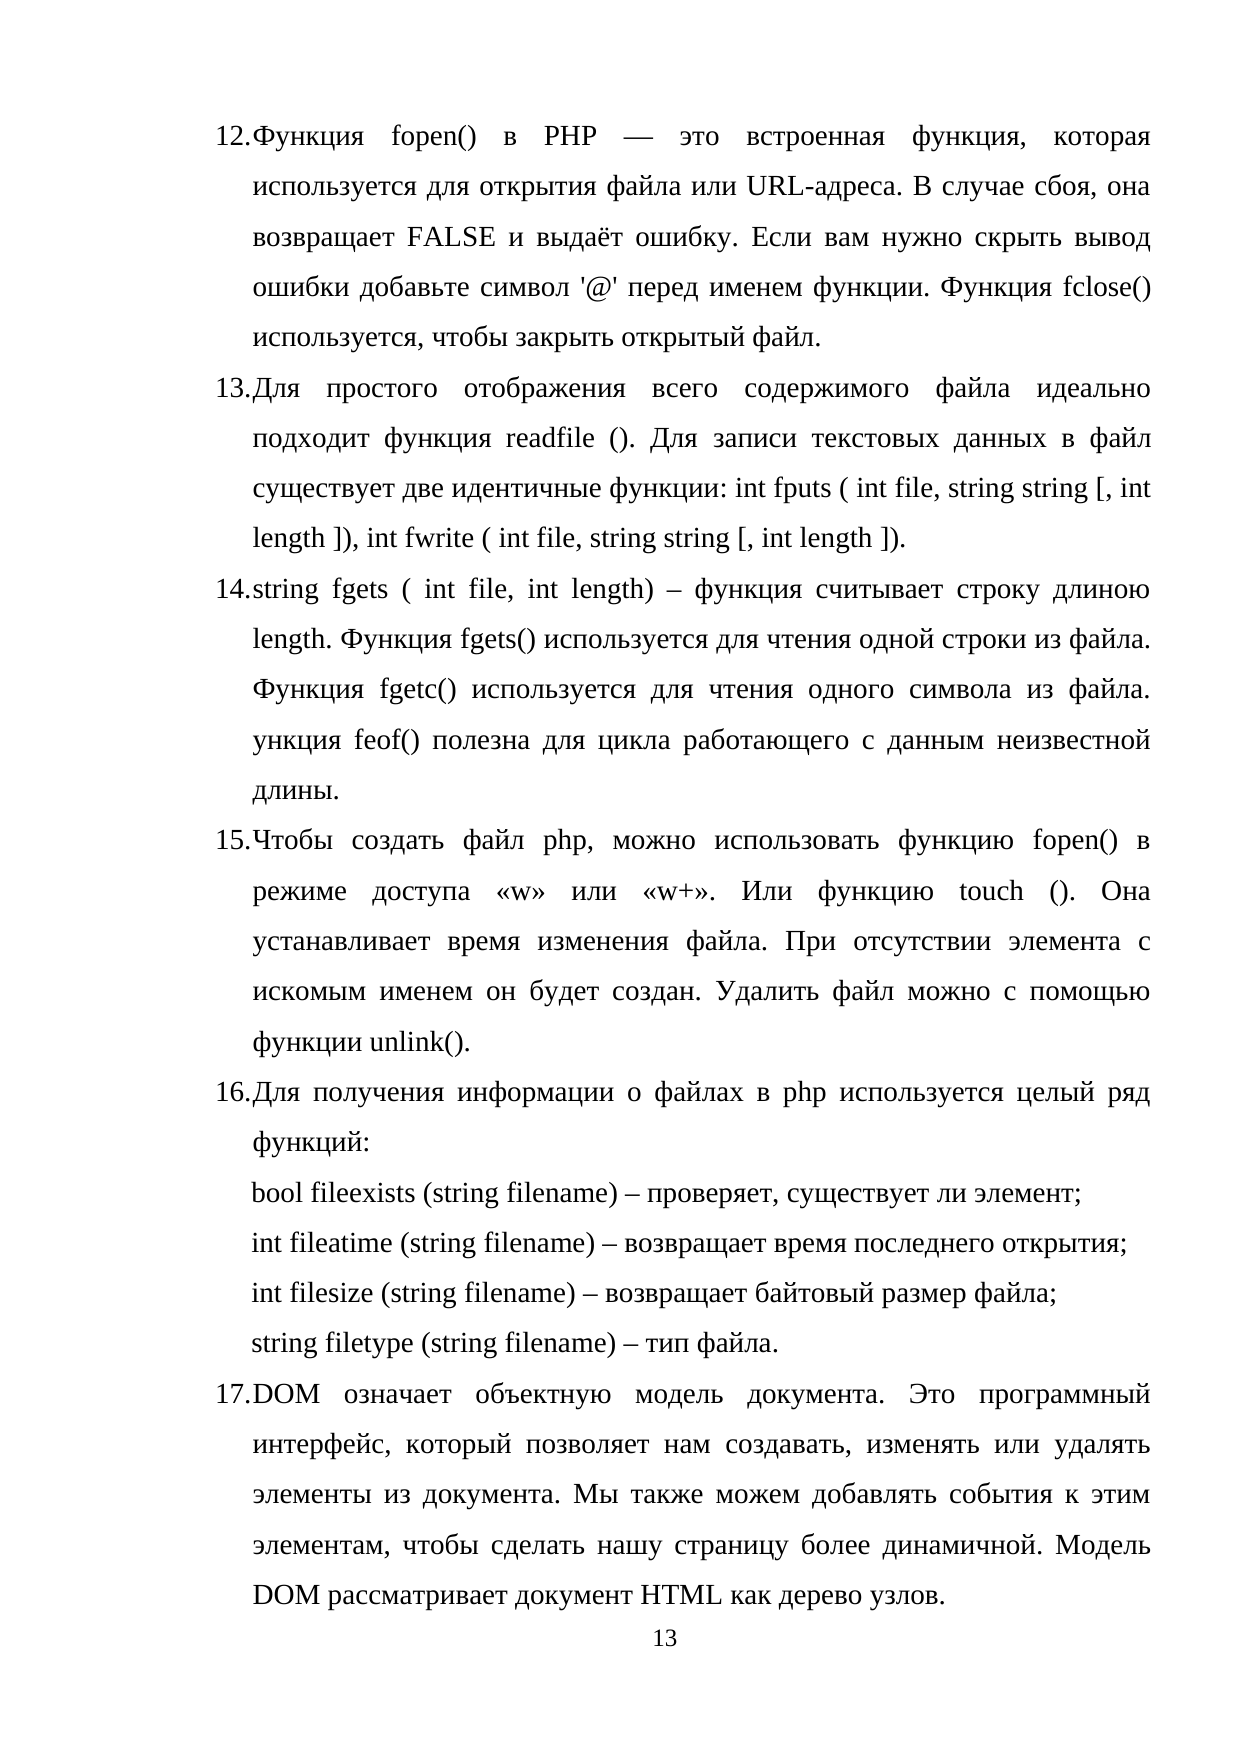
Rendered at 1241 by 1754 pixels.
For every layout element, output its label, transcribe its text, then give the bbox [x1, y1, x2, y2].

list int filesize (string filename) – возвращает байтовый размер файла; [251, 1275, 1152, 1309]
list Для получения информации о файлах в php используется целый ряд функций: [215, 1074, 1152, 1158]
list string filetype (string filename) – тип файла. [251, 1326, 1152, 1359]
list Функция fopen() в PHP — это встроенная функция, которая используется для открытия файла или URL-адреса. В случае сбоя, она возвращает FALSE и выдаёт ошибку. Если вам нужно скрыть вывод ошибки добавьте символ '@' перед именем функции. Функция fclose() используется, чтобы закрыть открытый файл. [215, 118, 1152, 353]
list string fgets ( int file, int length) – функция считывает строку длиною length. Функция fgets() используется для чтения одной строки из файла. Функция fgetc() используется для чтения одного символа из файла. ункция feof() полезна для цикла работающего с данным неизвестной длины. [215, 571, 1152, 806]
list Чтобы создать файл php, можно использовать функцию fopen() в режиме доступа «w» или «w+». Или функцию touch (). Она устанавливает время изменения файла. При отсутствии элемента с искомым именем он будет создан. Удалить файл можно с помощью функции unlink(). [215, 822, 1152, 1057]
list int fileatime (string filename) – возвращает время последнего открытия; [251, 1225, 1152, 1258]
list DOM означает объектную модель документа. Это программный интерфейс, который позволяет нам создавать, изменять или удалять элементы из документа. Мы также можем добавлять события к этим элементам, чтобы сделать нашу страницу более динамичной. Модель DOM рассматривает документ HTML как дерево узлов. [215, 1376, 1152, 1611]
list Для простого отображения всего содержимого файла идеально подходит функция readfile (). Для записи текстовых данных в файл существует две идентичные функции: int fputs ( int file, string string [, int length ]), int fwrite ( int file, string string [, int length ]). [215, 370, 1152, 554]
list bool fileexists (string filename) – проверяет, существует ли элемент; [251, 1175, 1152, 1208]
